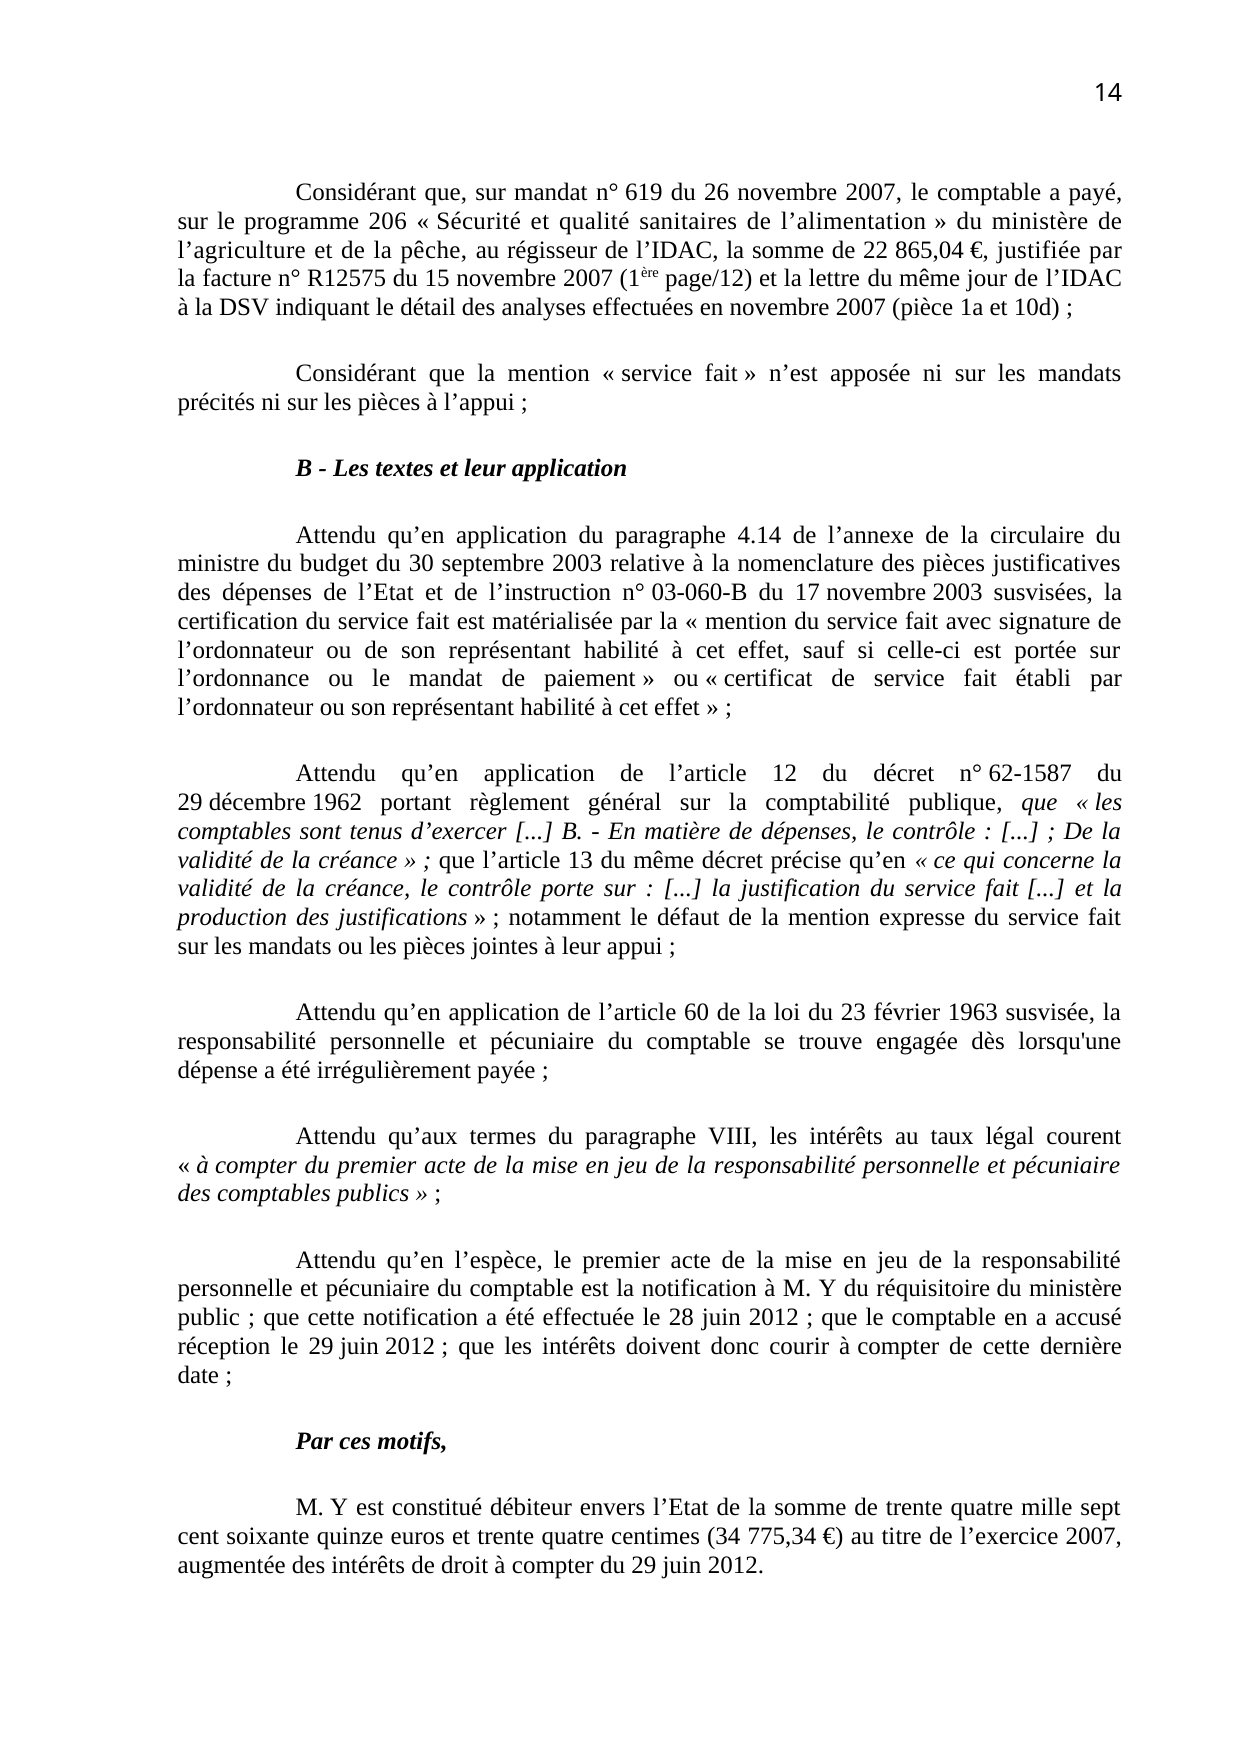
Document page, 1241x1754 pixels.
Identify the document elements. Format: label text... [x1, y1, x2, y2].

text Par ces motifs, [177, 1426, 1122, 1455]
text Considérant que la mention « service fait » n’est apposée ni sur les mandats précités ni sur les pièces à l’appui ; [177, 358, 1122, 416]
text Considérant que, sur mandat n° 619 du 26 novembre 2007, le comptable a payé, sur le programme 206 « Sécurité et qualité sanitaires de l’alimentation » du ministère de l’agriculture et de la pêche, au régisseur de l’IDAC, la somme de 22 865,04 €, justifiée par la facture n° R12575 du 15 novembre 2007 (1ère page/12) et la lettre du même jour de l’IDAC à la DSV indiquant le détail des analyses effectuées en novembre 2007 (pièce 1a et 10d) ; [177, 177, 1122, 321]
text Attendu qu’en application de l’article 12 du décret n° 62-1587 du 29 décembre 1962 portant règlement général sur la comptabilité publique, que « les comptables sont tenus d’exercer [...] B. - En matière de dépenses, le contrôle : [...] ; De la validité de la créance » ; que l’article 13 du même décret précise qu’en « ce qui concerne la validité de la créance, le contrôle porte sur : [...] la justification du service fait [...] et la production des justifications » ; notamment le défaut de la mention expresse du service fait sur les mandats ou les pièces jointes à leur appui ; [177, 758, 1122, 960]
text Attendu qu’en application du paragraphe 4.14 de l’annexe de la circulaire du ministre du budget du 30 septembre 2003 relative à la nomenclature des pièces justificatives des dépenses de l’Etat et de l’instruction n° 03-060-B du 17 novembre 2003 susvisées, la certification du service fait est matérialisée par la « mention du service fait avec signature de l’ordonnateur ou de son représentant habilité à cet effet, sauf si celle-ci est portée sur l’ordonnance ou le mandat de paiement » ou « certificat de service fait établi par l’ordonnateur ou son représentant habilité à cet effet » ; [177, 520, 1122, 721]
text M. Y est constitué débiteur envers l’Etat de la somme de trente quatre mille sept cent soixante quinze euros et trente quatre centimes (34 775,34 €) au titre de l’exercice 2007, augmentée des intérêts de droit à compter du 29 juin 2012. [177, 1492, 1122, 1578]
text Attendu qu’en application de l’article 60 de la loi du 23 février 1963 susvisée, la responsabilité personnelle et pécuniaire du comptable se trouve engagée dès lorsqu'une dépense a été irrégulièrement payée ; [177, 997, 1122, 1083]
text B - Les textes et leur application [177, 453, 1122, 482]
text Attendu qu’en l’espèce, le premier acte de la mise en jeu de la responsabilité personnelle et pécuniaire du comptable est la notification à M. Y du réquisitoire du ministère public ; que cette notification a été effectuée le 28 juin 2012 ; que le comptable en a accusé réception le 29 juin 2012 ; que les intérêts doivent donc courir à compter de cette dernière date ; [177, 1245, 1122, 1388]
text Attendu qu’aux termes du paragraphe VIII, les intérêts au taux légal courent « à compter du premier acte de la mise en jeu de la responsabilité personnelle et pécuniaire des comptables publics » ; [177, 1121, 1122, 1207]
